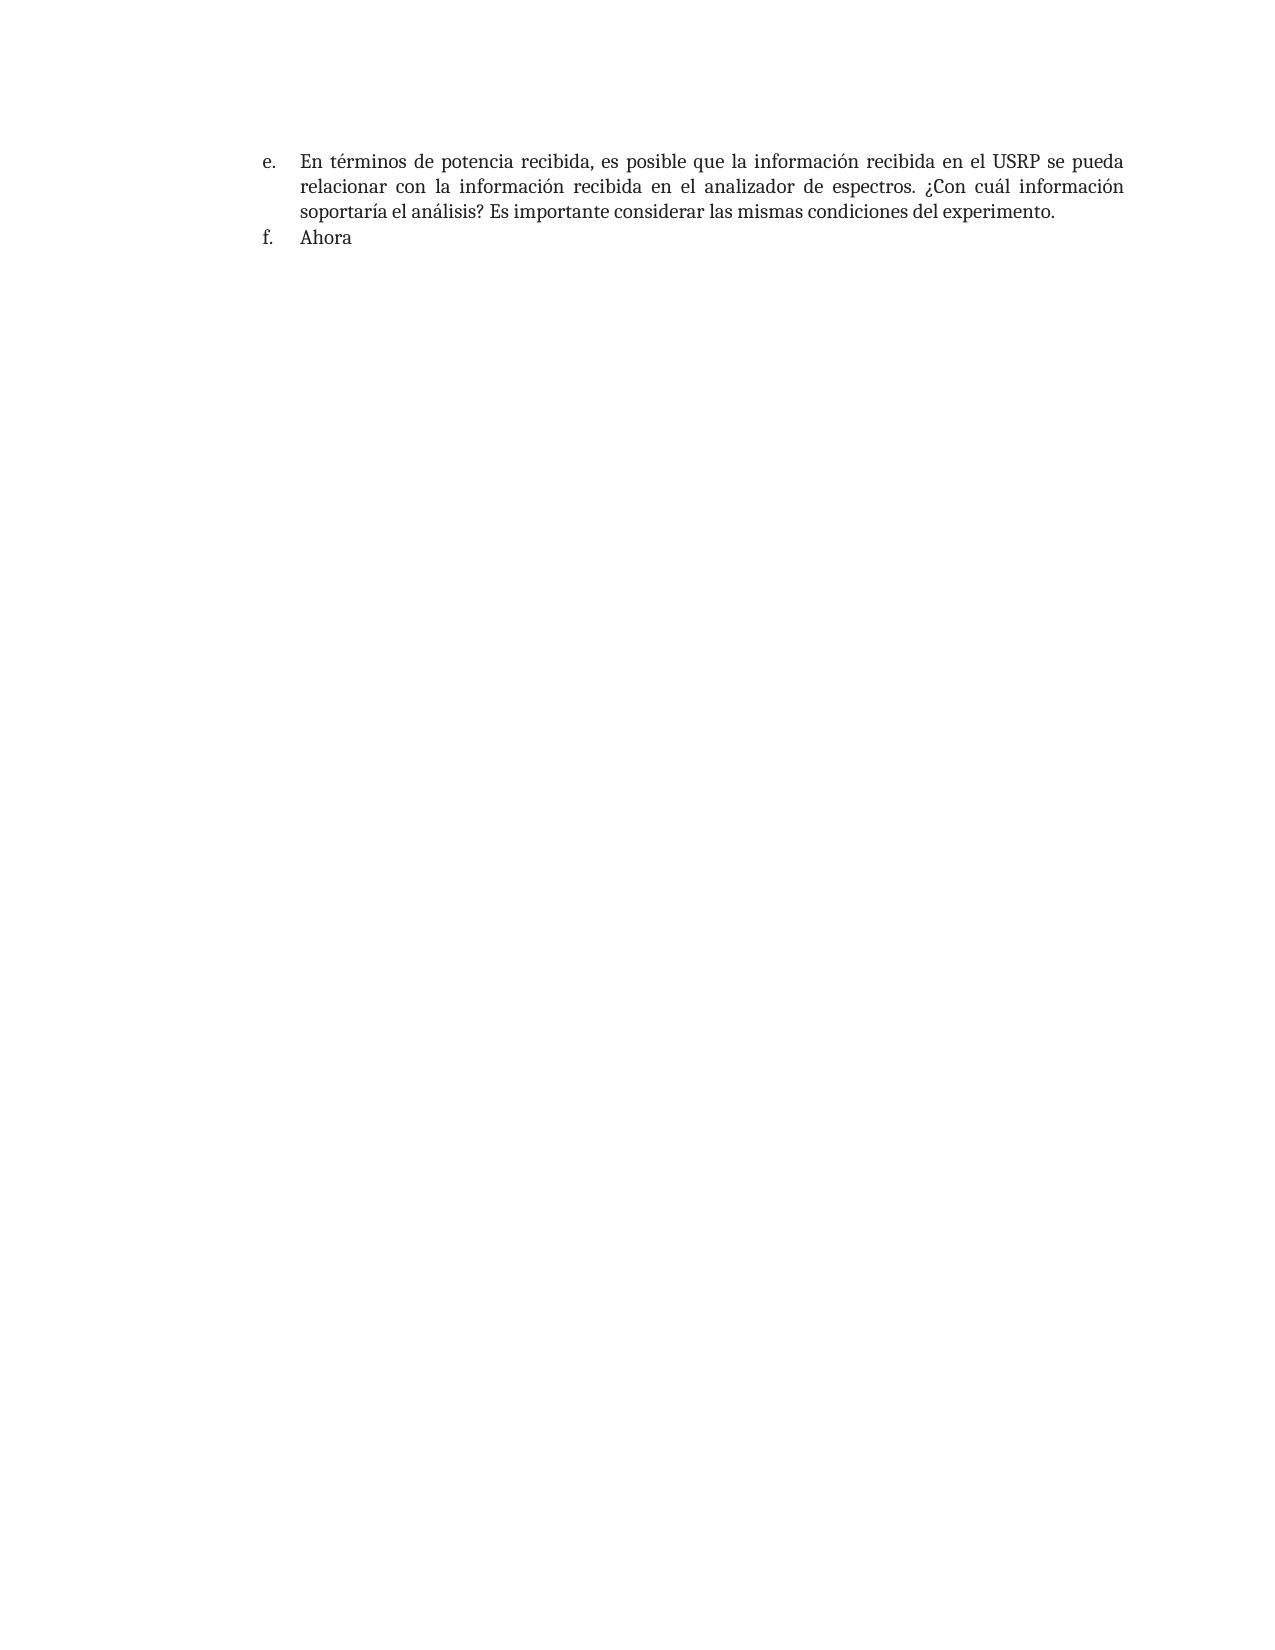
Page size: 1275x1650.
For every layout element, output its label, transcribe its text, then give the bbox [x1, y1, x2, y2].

list En términos de potencia recibida, es posible que la información recibida en el USRP se pueda relacionar con la información recibida en el analizador de espectros. ¿Con cuál información soportaría el análisis? Es importante considerar las mismas condiciones del experimento. [262, 150, 1125, 224]
list Ahora [262, 225, 1125, 249]
